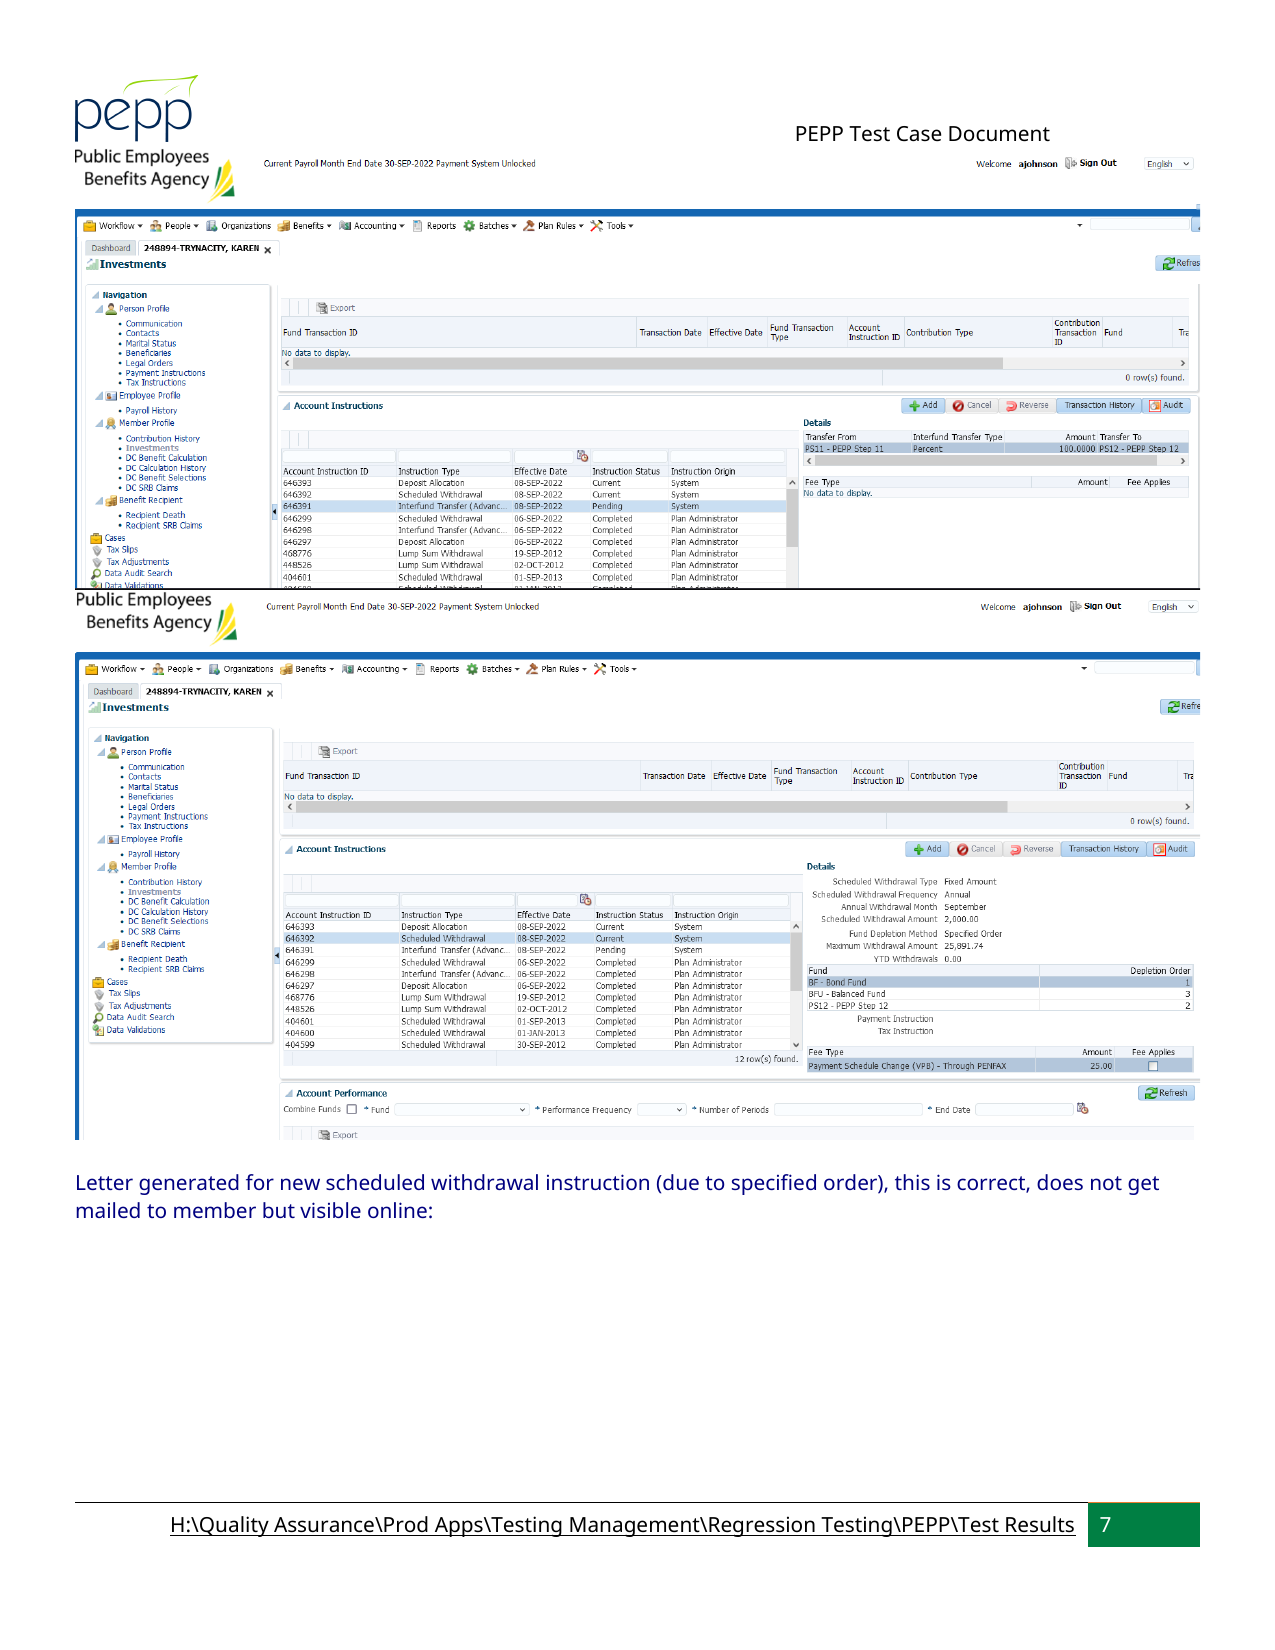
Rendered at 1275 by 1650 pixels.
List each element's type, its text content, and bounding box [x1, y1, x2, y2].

picture [75, 147, 1200, 1140]
picture [75, 75, 199, 142]
text Letter generated for new scheduled withdrawal instruction (due to specified order), this is correct, does not get mailed to member but visible online: [75, 1168, 1200, 1225]
